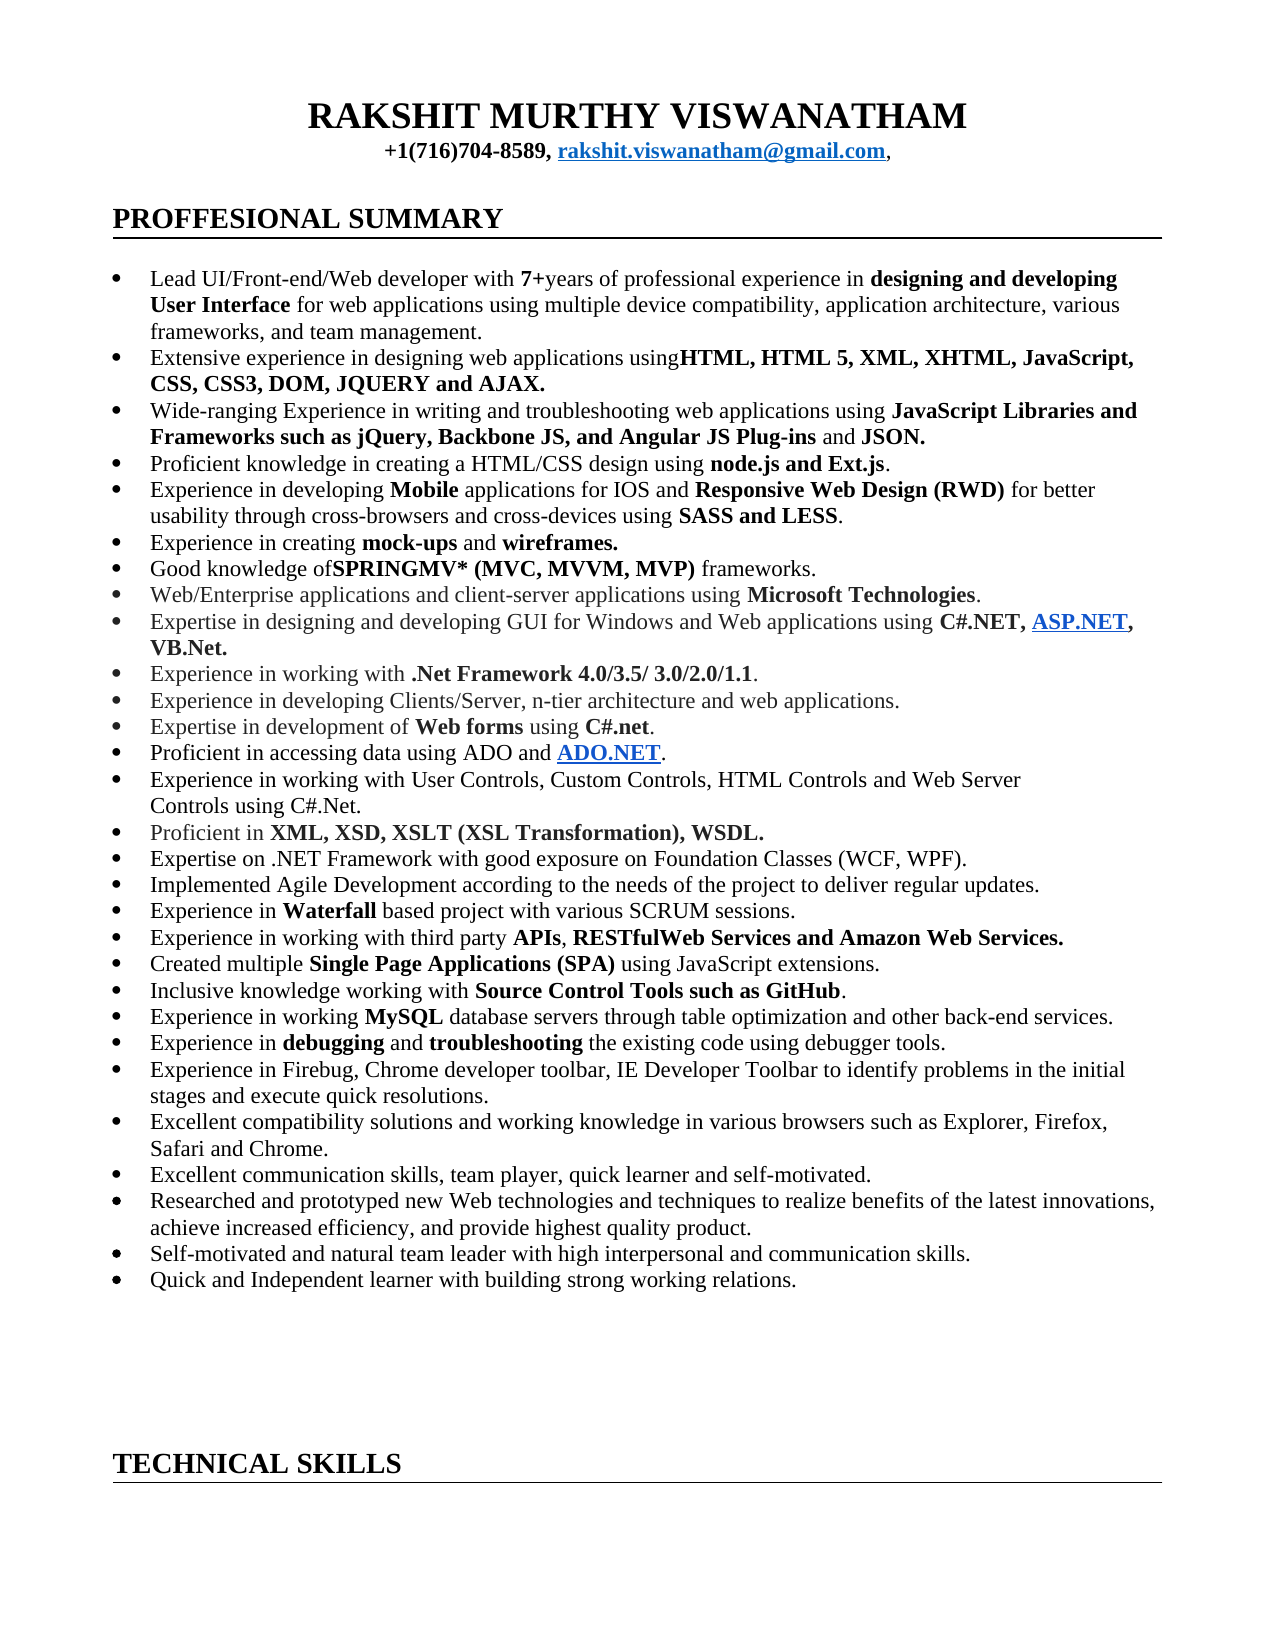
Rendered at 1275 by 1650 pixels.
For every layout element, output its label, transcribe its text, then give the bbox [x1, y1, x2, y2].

list Experience in creating mock-ups and wireframes. [112, 529, 1162, 555]
list Experience in working MySQL database servers through table optimization and other back-end services. [112, 1003, 1162, 1029]
list Researched and prototyped new Web technologies and techniques to realize benefits of the latest innovations, achieve increased efficiency, and provide highest quality product. [112, 1187, 1162, 1240]
list Expertise in development of Web forms using C#.net. [112, 713, 1162, 739]
list Experience in working with .Net Framework 4.0/3.5/ 3.0/2.0/1.1. [112, 660, 1162, 687]
list Inclusive knowledge working with Source Control Tools such as GitHub. [112, 977, 1162, 1003]
list Created multiple Single Page Applications (SPA) using JavaScript extensions. [112, 950, 1162, 977]
list Experience in working with third party APIs, RESTfulWeb Services and Amazon Web Services. [112, 924, 1162, 950]
list Excellent communication skills, team player, quick learner and self-motivated. [112, 1161, 1162, 1187]
list Implemented Agile Development according to the needs of the project to deliver regular updates. [112, 871, 1162, 898]
list Proficient in XML, XSD, XSLT (XSL Transformation), WSDL. [112, 818, 1162, 845]
list Proficient in accessing data using ADO and ADO.NET. [112, 739, 1162, 766]
list Experience in Waterfall based project with various SCRUM sessions. [112, 898, 1162, 924]
list Expertise in designing and developing GUI for Windows and Web applications using C#.NET, ASP.NET, VB.Net. [112, 608, 1162, 660]
list Excellent compatibility solutions and working knowledge in various browsers such as Explorer, Firefox, Safari and Chrome. [112, 1108, 1162, 1161]
list Experience in developing Mobile applications for IOS and Responsive Web Design (RWD) for better usability through cross-browsers and cross-devices using SASS and LESS. [112, 476, 1162, 529]
list Good knowledge ofSPRINGMV* (MVC, MVVM, MVP) frameworks. [112, 555, 1162, 581]
list Experience in working with User Controls, Custom Controls, HTML Controls and Web Server Controls using C#.Net. [112, 766, 1162, 818]
text PROFFESIONAL SUMMARY [112, 202, 1162, 239]
text RAKSHIT MURTHY VISWANATHAM [112, 94, 1162, 137]
list Web/Enterprise applications and client-server applications using Microsoft Technologies. [112, 581, 1162, 608]
list Proficient knowledge in creating a HTML/CSS design using node.js and Ext.js. [112, 449, 1162, 476]
list Experience in developing Clients/Server, n-tier architecture and web applications. [112, 687, 1162, 713]
list Experience in debugging and troubleshooting the existing code using debugger tools. [112, 1029, 1162, 1056]
list Wide-ranging Experience in writing and troubleshooting web applications using JavaScript Libraries and Frameworks such as jQuery, Backbone JS, and Angular JS Plug-ins and JSON. [112, 397, 1162, 449]
text +1(716)704-8589, rakshit.viswanatham@gmail.com, [112, 137, 1162, 163]
list Quick and Independent learner with building strong working relations. [112, 1267, 1162, 1293]
text TECHNICAL SKILLS [112, 1446, 1162, 1483]
list Lead UI/Front-end/Web developer with 7+years of professional experience in designing and developing User Interface for web applications using multiple device compatibility, application architecture, various frameworks, and team management. [112, 265, 1162, 344]
list Experience in Firebug, Chrome developer toolbar, IE Developer Toolbar to identify problems in the initial stages and execute quick resolutions. [112, 1056, 1162, 1108]
list Expertise on .NET Framework with good exposure on Foundation Classes (WCF, WPF). [112, 845, 1162, 871]
list Extensive experience in designing web applications usingHTML, HTML 5, XML, XHTML, JavaScript, CSS, CSS3, DOM, JQUERY and AJAX. [112, 344, 1162, 397]
list Self-motivated and natural team leader with high interpersonal and communication skills. [112, 1240, 1162, 1267]
